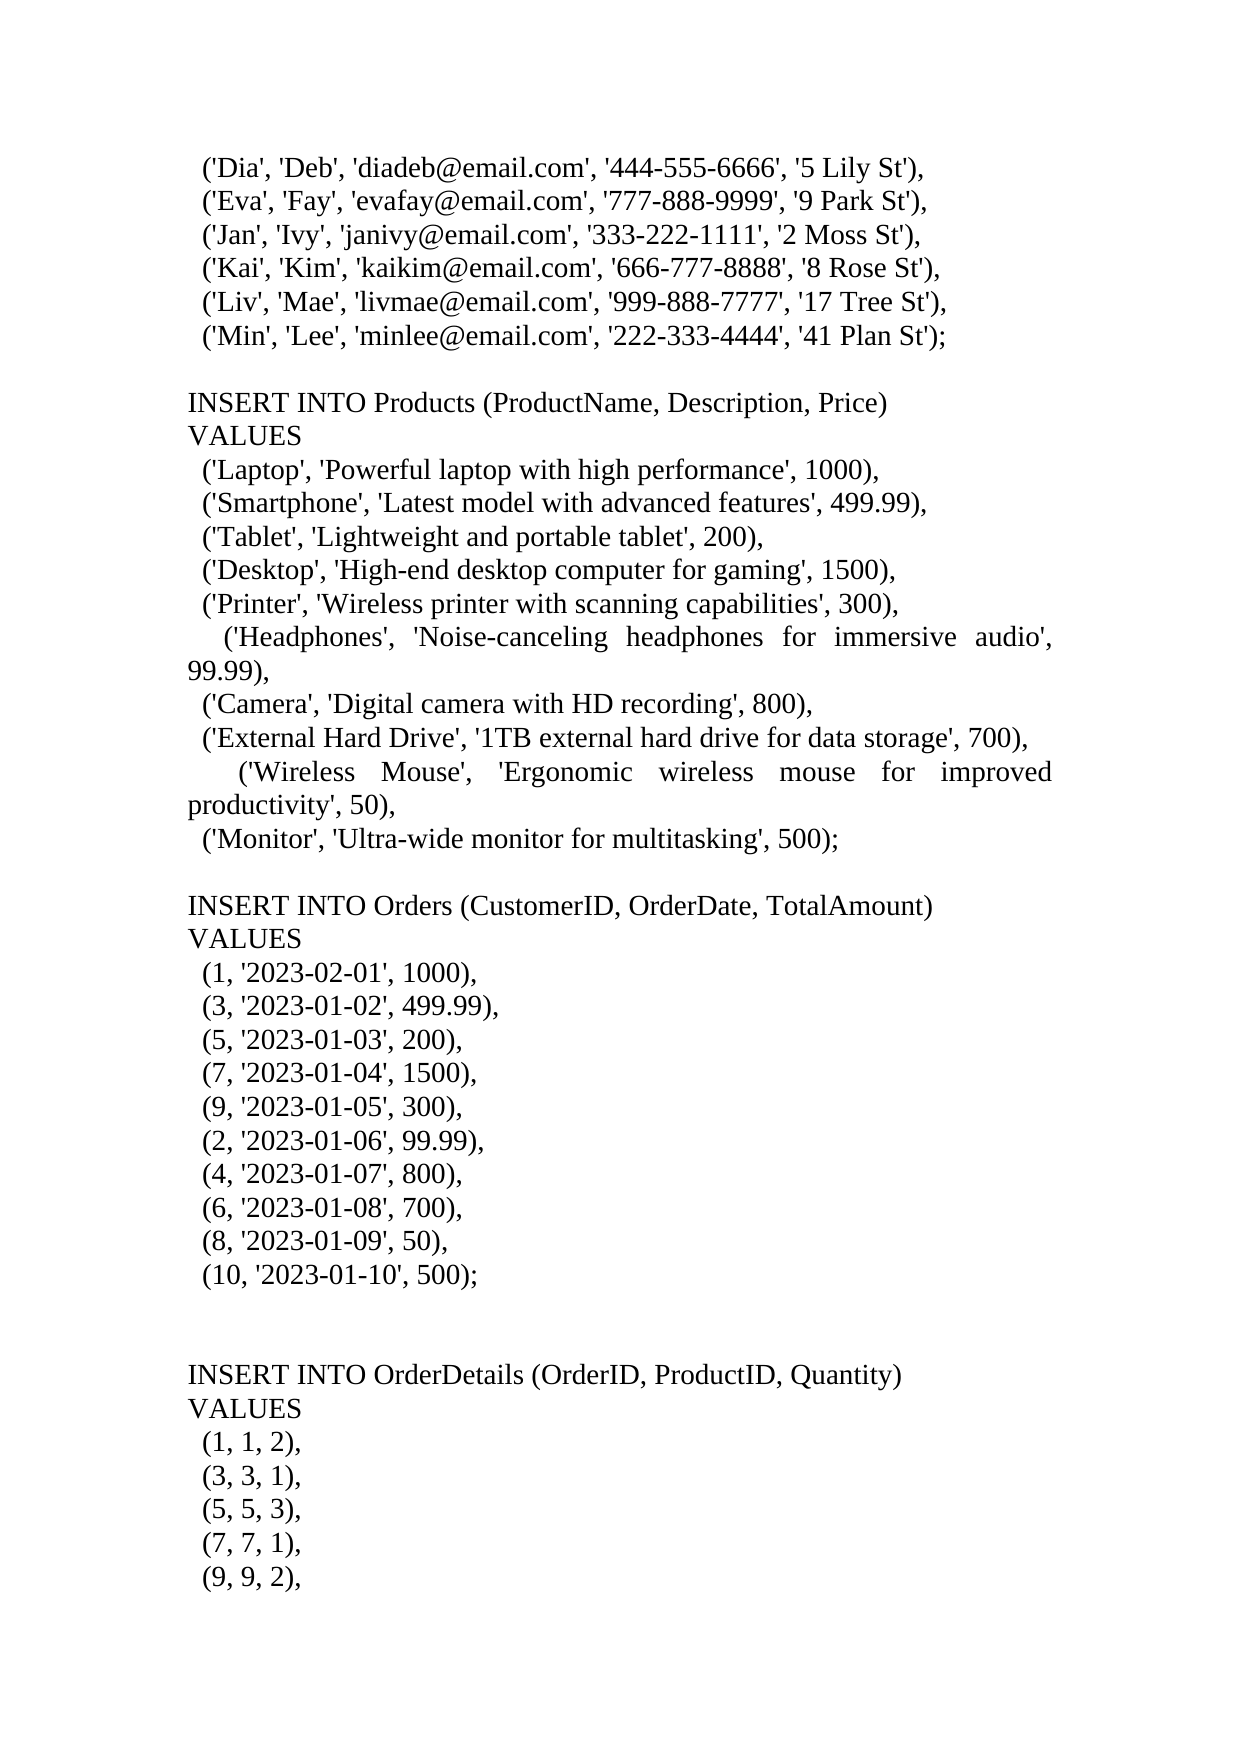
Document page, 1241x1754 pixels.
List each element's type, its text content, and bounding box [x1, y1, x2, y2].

text ('Laptop', 'Powerful laptop with high performance', 1000), [187, 452, 1053, 485]
text (5, 5, 3), [187, 1492, 1053, 1525]
text ('Dia', 'Deb', 'diadeb@email.com', '444-555-6666', '5 Lily St'), [187, 150, 1053, 183]
text (9, 9, 2), [187, 1559, 1053, 1592]
text (2, '2023-01-06', 99.99), [187, 1123, 1053, 1156]
text VALUES [187, 1391, 1053, 1424]
text (8, '2023-01-09', 50), [187, 1223, 1053, 1257]
text (9, '2023-01-05', 300), [187, 1089, 1053, 1123]
text ('Kai', 'Kim', 'kaikim@email.com', '666-777-8888', '8 Rose St'), [187, 251, 1053, 284]
text ('Eva', 'Fay', 'evafay@email.com', '777-888-9999', '9 Park St'), [187, 183, 1053, 217]
text ('Monitor', 'Ultra-wide monitor for multitasking', 500); [187, 821, 1053, 854]
text (3, '2023-01-02', 499.99), [187, 988, 1053, 1022]
text INSERT INTO OrderDetails (OrderID, ProductID, Quantity) [187, 1357, 1053, 1391]
text VALUES [187, 418, 1053, 452]
text VALUES [187, 921, 1053, 955]
text INSERT INTO Products (ProductName, Description, Price) [187, 385, 1053, 418]
text ('Wireless Mouse', 'Ergonomic wireless mouse for improved productivity', 50), [187, 754, 1053, 821]
text ('Liv', 'Mae', 'livmae@email.com', '999-888-7777', '17 Tree St'), [187, 284, 1053, 318]
text ('Min', 'Lee', 'minlee@email.com', '222-333-4444', '41 Plan St'); [187, 318, 1053, 351]
text (1, '2023-02-01', 1000), [187, 955, 1053, 988]
text ('External Hard Drive', '1TB external hard drive for data storage', 700), [187, 720, 1053, 754]
text (4, '2023-01-07', 800), [187, 1156, 1053, 1190]
text (5, '2023-01-03', 200), [187, 1022, 1053, 1056]
text ('Headphones', 'Noise-canceling headphones for immersive audio', 99.99), [187, 619, 1053, 687]
text (1, 1, 2), [187, 1424, 1053, 1458]
text ('Smartphone', 'Latest model with advanced features', 499.99), [187, 485, 1053, 519]
text INSERT INTO Orders (CustomerID, OrderDate, TotalAmount) [187, 888, 1053, 921]
text ('Jan', 'Ivy', 'janivy@email.com', '333-222-1111', '2 Moss St'), [187, 217, 1053, 251]
text (10, '2023-01-10', 500); [187, 1257, 1053, 1290]
text (6, '2023-01-08', 700), [187, 1190, 1053, 1223]
text (7, 7, 1), [187, 1525, 1053, 1559]
text (7, '2023-01-04', 1500), [187, 1056, 1053, 1089]
text (3, 3, 1), [187, 1458, 1053, 1492]
text ('Tablet', 'Lightweight and portable tablet', 200), [187, 519, 1053, 552]
text ('Camera', 'Digital camera with HD recording', 800), [187, 687, 1053, 720]
text ('Desktop', 'High-end desktop computer for gaming', 1500), [187, 552, 1053, 586]
text ('Printer', 'Wireless printer with scanning capabilities', 300), [187, 586, 1053, 619]
